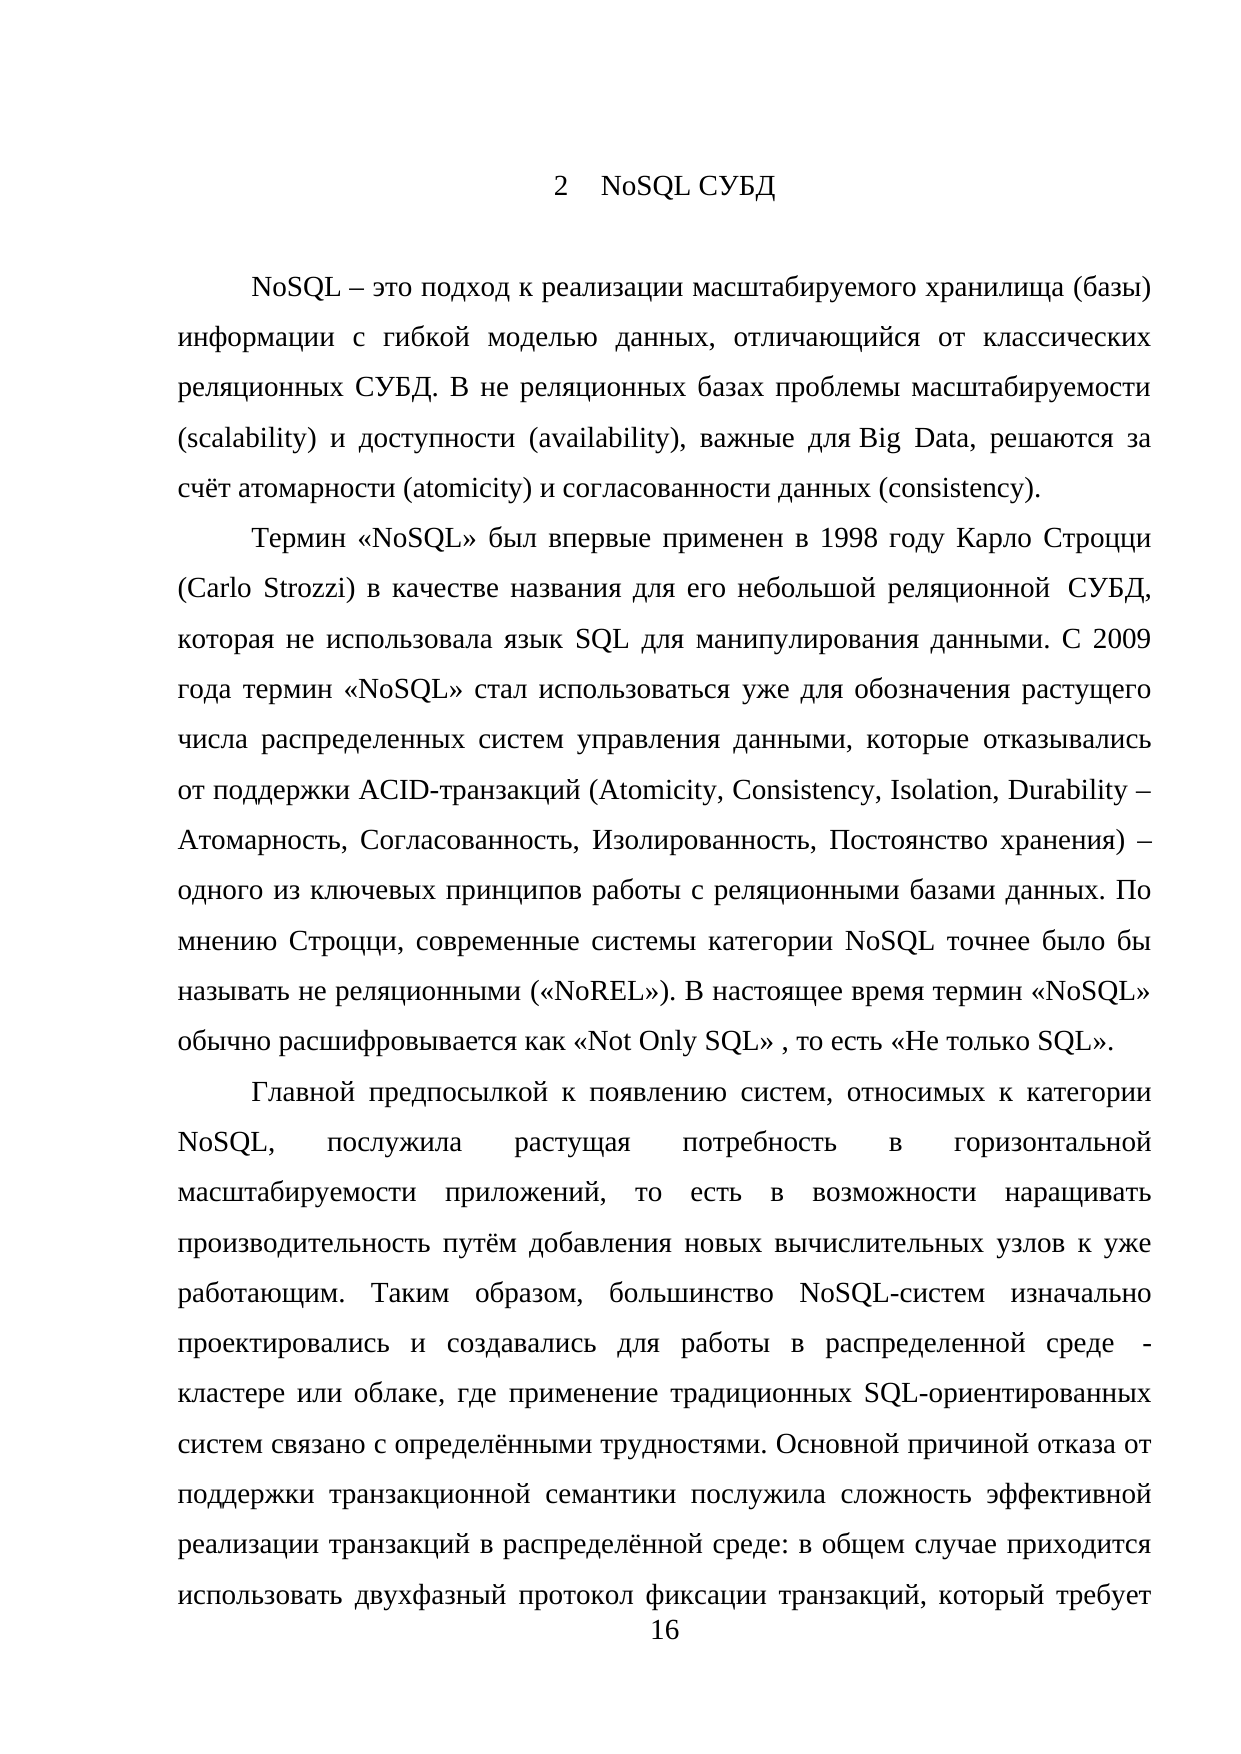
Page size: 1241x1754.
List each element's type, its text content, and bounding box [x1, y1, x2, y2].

subtitle NoSQL СУБД [177, 168, 1152, 202]
text Термин «NoSQL» был впервые применен в 1998 году Карло Строцци (Carlo Strozzi) в качестве названия для его небольшой реляционной СУБД, которая не использовала язык SQL для манипулирования данными. С 2009 года термин «NoSQL» стал использоваться уже для обозначения растущего числа распределенных систем управления данными, которые отказывались от поддержки ACID-транзакций (Atomicity, Consistency, Isolation, Durability – Атомарность, Согласованность, Изолированность, Постоянство хранения) – одного из ключевых принципов работы с реляционными базами данных. По мнению Строцци, современные системы категории NoSQL точнее было бы называть не реляционными («NoREL»). В настоящее время термин «NoSQL» обычно расшифровывается как «Not Only SQL» , то есть «Не только SQL». [177, 520, 1152, 1057]
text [177, 1074, 1152, 1610]
text NoSQL – это подход к реализации масштабируемого хранилища (базы) информации с гибкой моделью данных, отличающийся от классических реляционных СУБД. В не реляционных базах проблемы масштабируемости (scalability) и доступности (availability), важные для Big Data, решаются за счёт атомарности (atomicity) и согласованности данных (consistency). [177, 269, 1152, 503]
